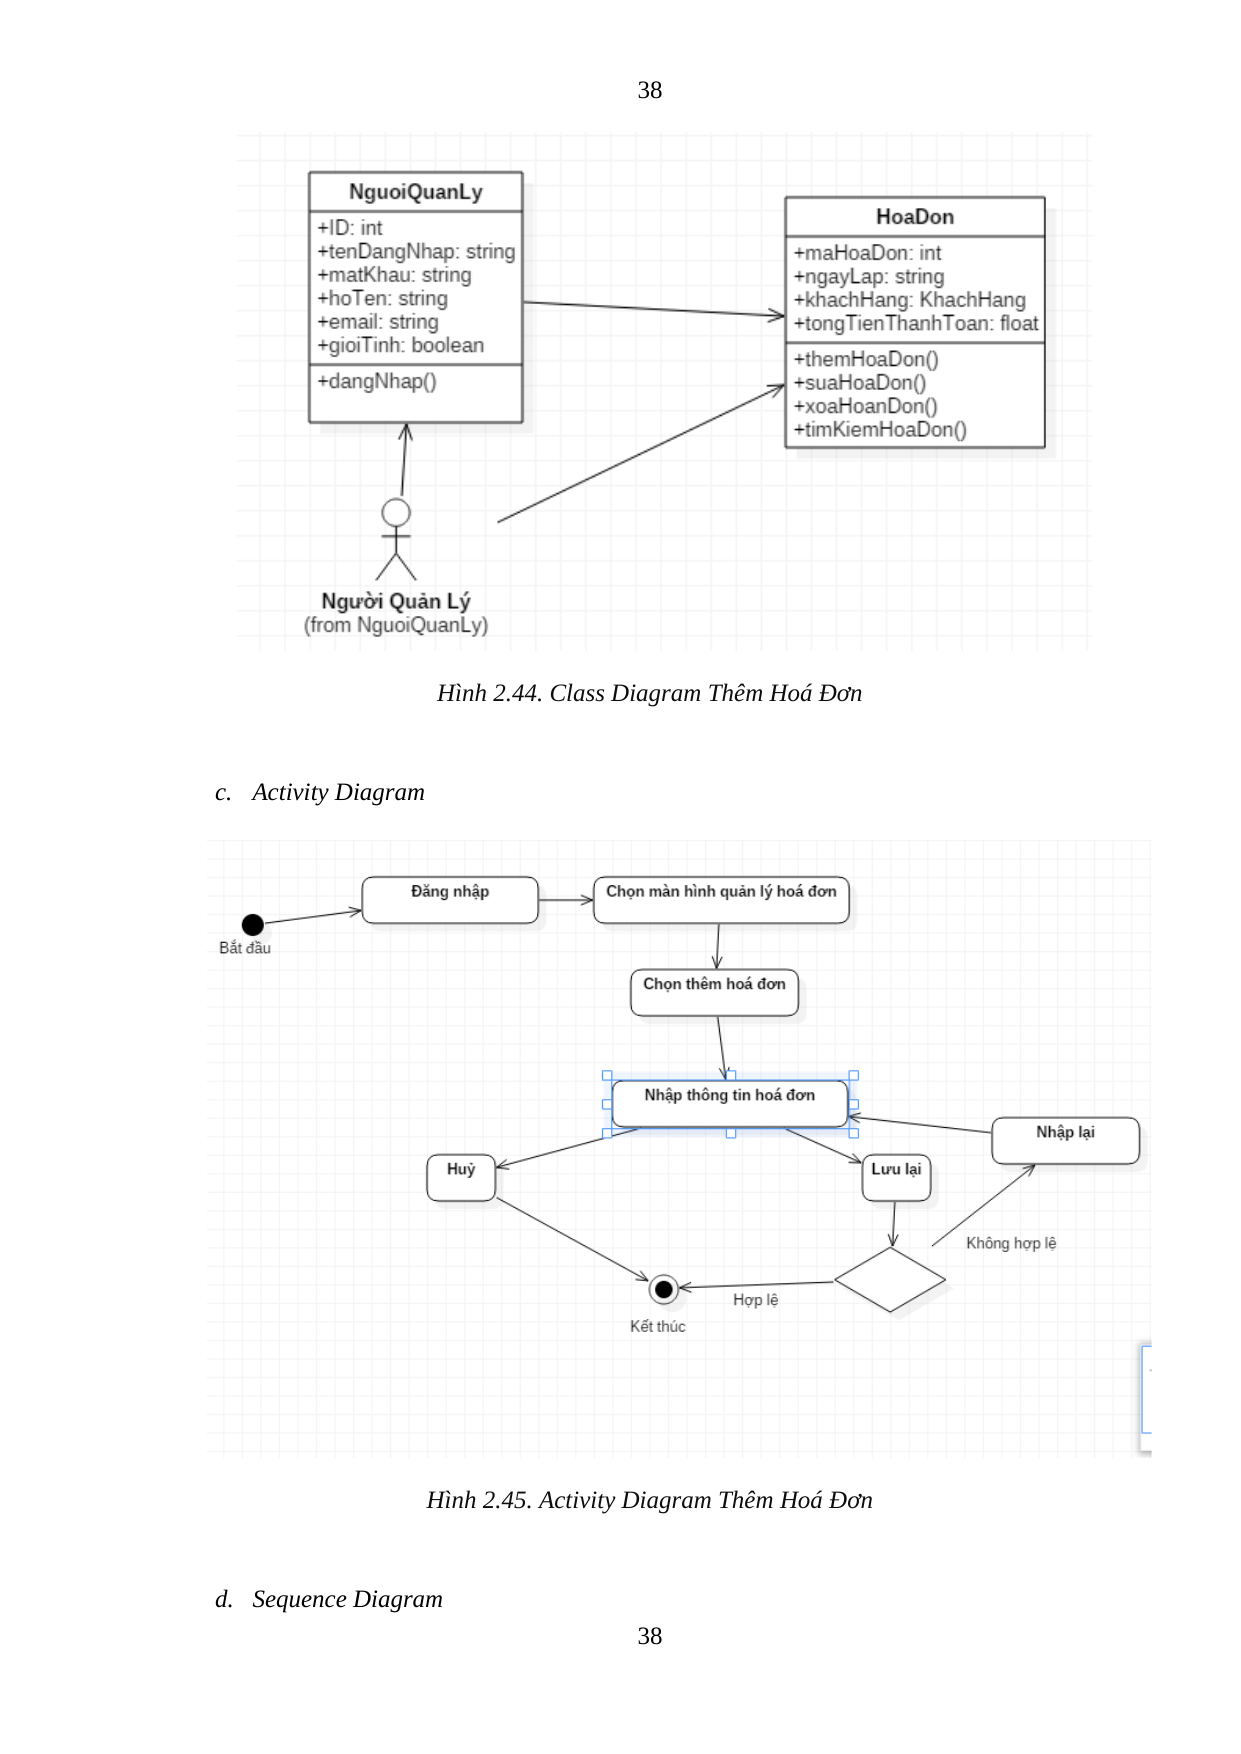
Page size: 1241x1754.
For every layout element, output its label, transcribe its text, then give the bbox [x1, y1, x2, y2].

list Sequence Diagram [215, 1584, 1122, 1613]
picture [236, 132, 1093, 651]
list Activity Diagram [215, 777, 1122, 806]
picture [206, 840, 1152, 1458]
